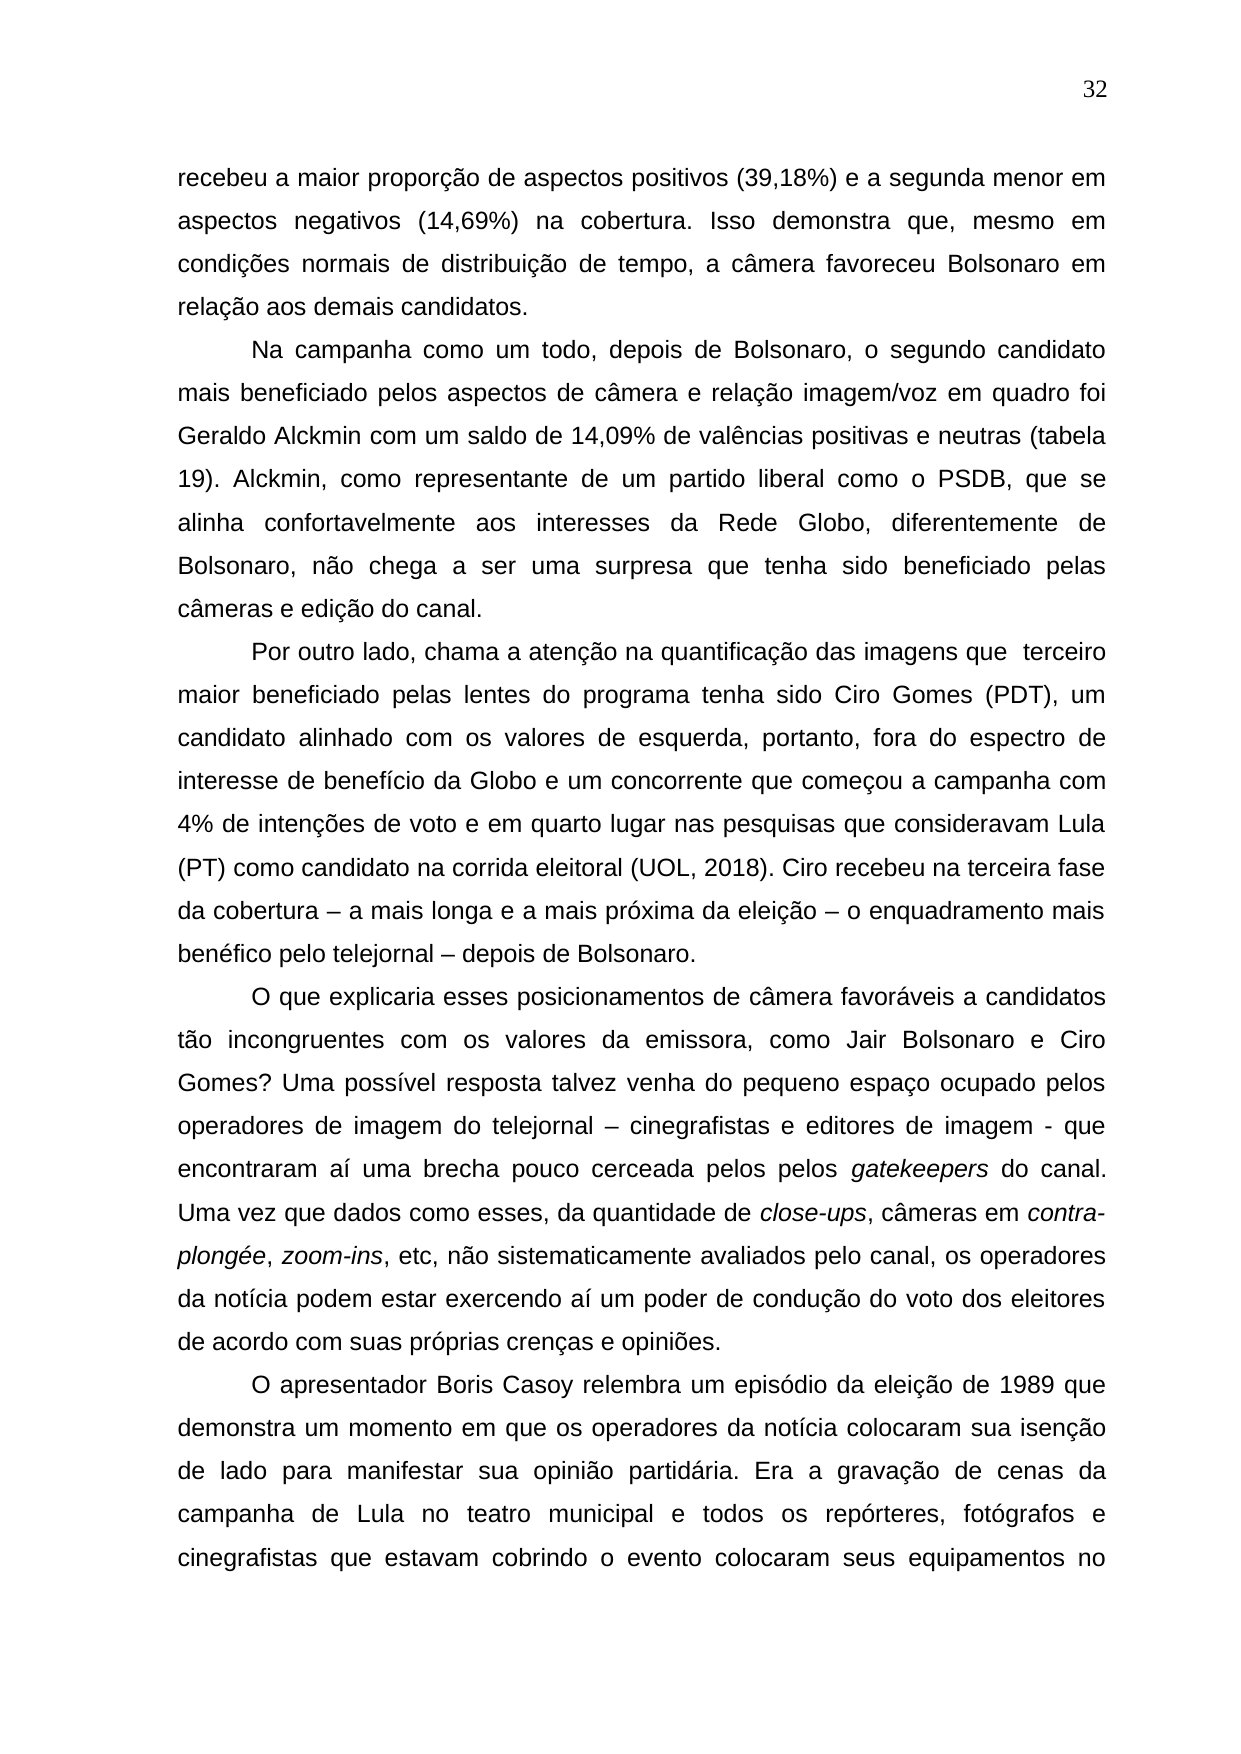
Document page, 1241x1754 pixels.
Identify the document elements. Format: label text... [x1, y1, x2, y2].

text Por outro lado, chama a atenção na quantificação das imagens que terceiro maior beneficiado pelas lentes do programa tenha sido Ciro Gomes (PDT), um candidato alinhado com os valores de esquerda, portanto, fora do espectro de interesse de benefício da Globo e um concorrente que começou a campanha com 4% de intenções de voto e em quarto lugar nas pesquisas que consideravam Lula (PT) como candidato na corrida eleitoral (UOL, 2018). Ciro recebeu na terceira fase da cobertura – a mais longa e a mais próxima da eleição – o enquadramento mais benéfico pelo telejornal – depois de Bolsonaro. [177, 637, 1107, 967]
text O que explicaria esses posicionamentos de câmera favoráveis a candidatos tão incongruentes com os valores da emissora, como Jair Bolsonaro e Ciro Gomes? Uma possível resposta talvez venha do pequeno espaço ocupado pelos operadores de imagem do telejornal – cinegrafistas e editores de imagem - que encontraram aí uma brecha pouco cerceada pelos pelos gatekeepers do canal. Uma vez que dados como esses, da quantidade de close-ups, câmeras em contra-plongée, zoom-ins, etc, não sistematicamente avaliados pelo canal, os operadores da notícia podem estar exercendo aí um poder de condução do voto dos eleitores de acordo com suas próprias crenças e opiniões. [177, 982, 1107, 1356]
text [177, 162, 1107, 321]
text Na campanha como um todo, depois de Bolsonaro, o segundo candidato mais beneficiado pelos aspectos de câmera e relação imagem/voz em quadro foi Geraldo Alckmin com um saldo de 14,09% de valências positivas e neutras (tabela 19). Alckmin, como representante de um partido liberal como o PSDB, que se alinha confortavelmente aos interesses da Rede Globo, diferentemente de Bolsonaro, não chega a ser uma surpresa que tenha sido beneficiado pelas câmeras e edição do canal. [177, 335, 1107, 622]
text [177, 1370, 1107, 1571]
